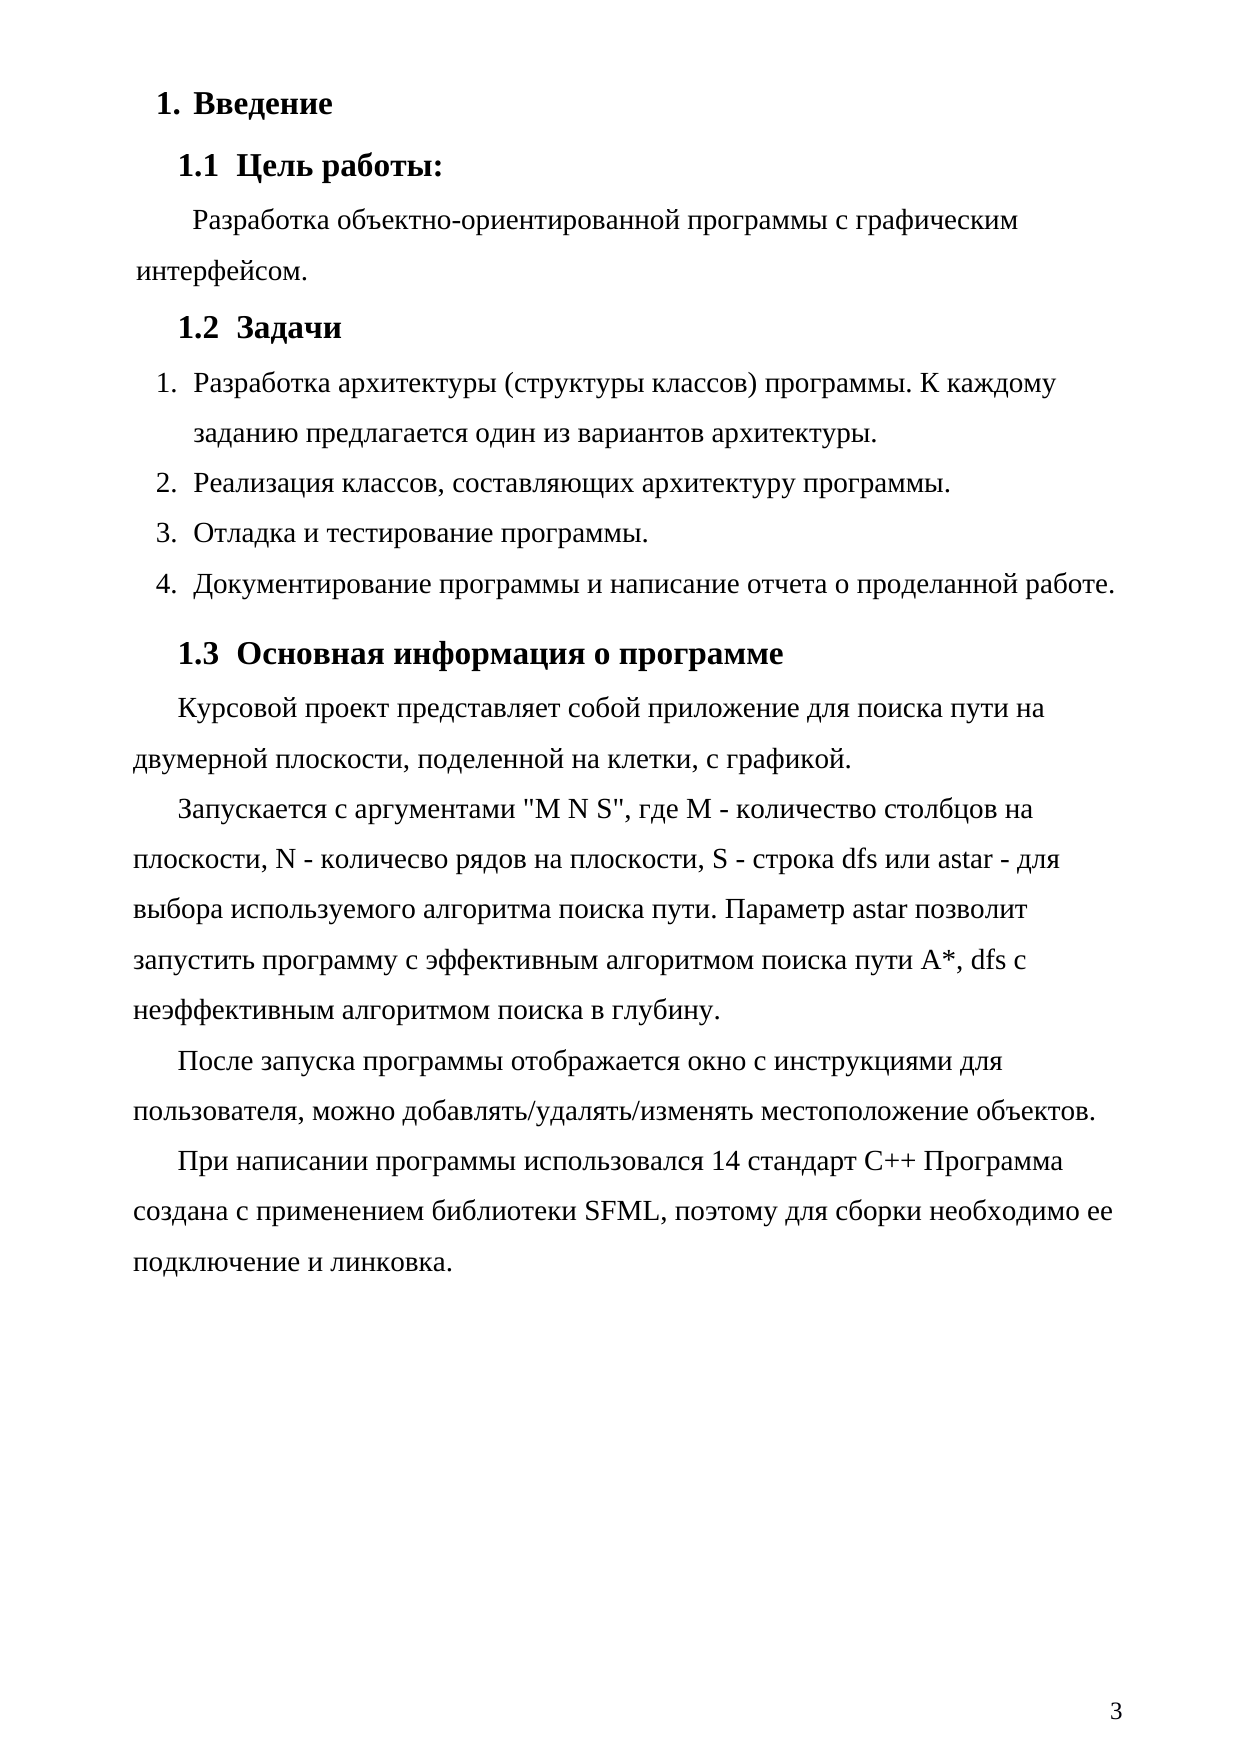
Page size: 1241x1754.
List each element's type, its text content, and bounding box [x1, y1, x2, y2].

list Отладка и тестирование программы. [156, 516, 1122, 549]
text Курсовой проект представляет собой приложение для поиска пути на двумерной плоскости, поделенной на клетки, с графикой. [133, 690, 1122, 774]
text Запускается с аргументами "M N S", где M - количество столбцов на плоскости, N - количесво рядов на плоскости, S - строка dfs или astar - для выбора используемого алгоритма поиска пути. Параметр astar позволит запустить программу с эффективным алгоритмом поиска пути A*, dfs с неэффективным алгоритмом поиска в глубину. [133, 791, 1122, 1026]
text При написании программы использовался 14 стандарт С++ Программа создана с применением библиотеки SFML, поэтому для сборки необходимо ее подключение и линковка. [133, 1143, 1122, 1277]
text После запуска программы отображается окно с инструкциями для пользователя, можно добавлять/удалять/изменять местоположение объектов. [133, 1043, 1122, 1126]
subtitle Задачи [177, 307, 1122, 346]
list Введение [156, 83, 1116, 122]
list Разработка архитектуры (структуры классов) программы. К каждому заданию предлагается один из вариантов архитектуры. [156, 365, 1122, 448]
text Разработка объектно-ориентированной программы с графическим интерфейсом. [136, 202, 1116, 286]
subtitle Основная информация о программе [177, 633, 1122, 671]
list Документирование программы и написание отчета о проделанной работе. [156, 566, 1122, 599]
list Реализация классов, составляющих архитектуру программы. [156, 465, 1122, 499]
subtitle Цель работы: [177, 145, 1122, 183]
